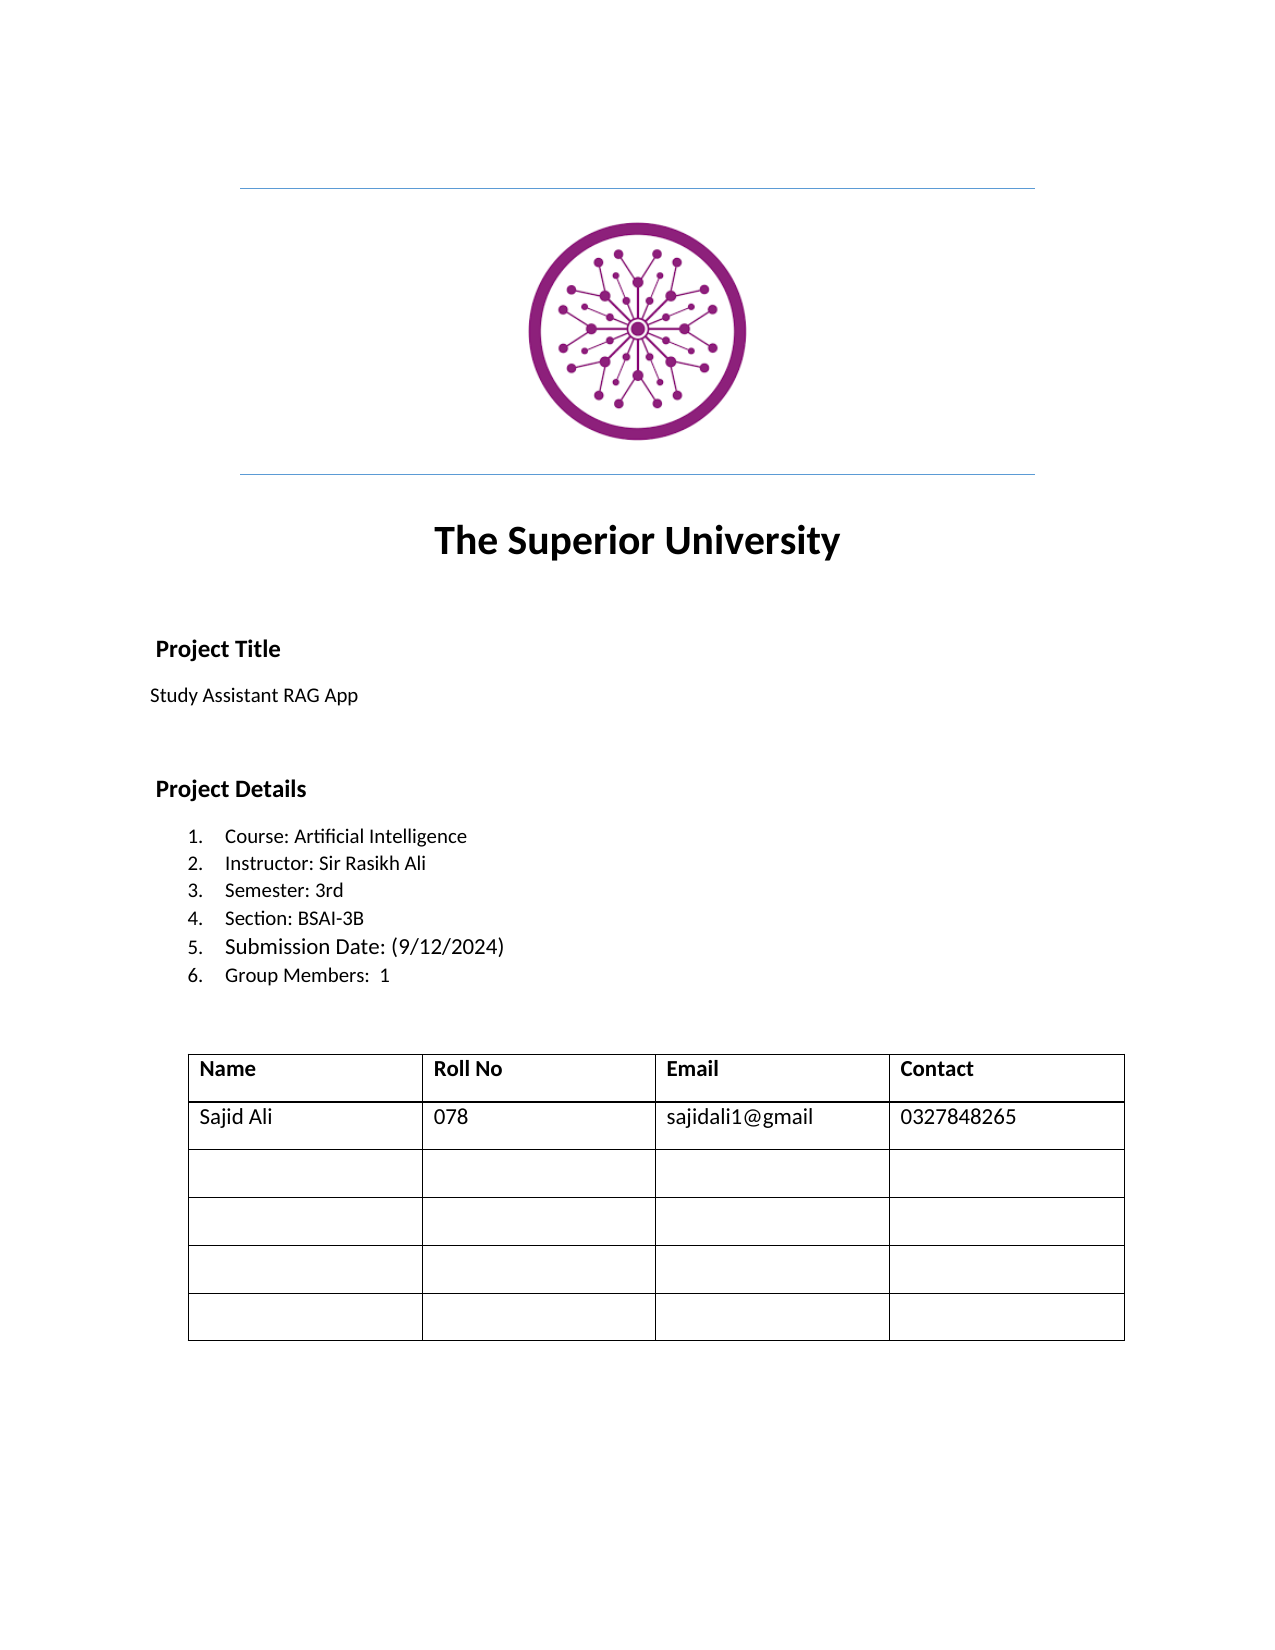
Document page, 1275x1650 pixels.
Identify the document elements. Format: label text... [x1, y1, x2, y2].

list Course: Artificial Intelligence [187, 823, 1125, 848]
table_header Email [656, 1055, 889, 1101]
table_cell [656, 1246, 889, 1293]
table_cell [890, 1246, 1124, 1293]
table_header Name [189, 1055, 422, 1101]
table_cell [656, 1198, 889, 1245]
table_cell 078 [423, 1103, 655, 1149]
table_cell [423, 1150, 655, 1197]
table_cell Sajid Ali [189, 1103, 422, 1149]
list Instructor: Sir Rasikh Ali [187, 850, 1125, 876]
table_cell [423, 1198, 655, 1245]
table_header Roll No [423, 1055, 655, 1101]
text Study Assistant RAG App [150, 682, 1125, 708]
table_cell [189, 1246, 422, 1293]
table_cell [189, 1294, 422, 1340]
table_header Contact [890, 1055, 1124, 1101]
list Section: BSAI-3B [187, 905, 1125, 930]
table_cell [656, 1294, 889, 1340]
table_cell [423, 1294, 655, 1340]
list Group Members: 1 [187, 963, 1125, 988]
table_cell [189, 1198, 422, 1245]
table_cell [423, 1246, 655, 1293]
text The Superior University [150, 514, 1125, 565]
table_cell [890, 1294, 1124, 1340]
text Project Title [150, 633, 1125, 663]
list Semester: 3rd [187, 878, 1125, 903]
table_cell [189, 1150, 422, 1197]
table_cell 0327848265 [890, 1103, 1124, 1149]
text Project Details [150, 773, 1125, 804]
list Submission Date: (9/12/2024) [187, 932, 1125, 960]
table_cell [890, 1150, 1124, 1197]
table_cell [656, 1150, 889, 1197]
table_cell [890, 1198, 1124, 1245]
picture [515, 209, 760, 454]
table_cell sajidali1@gmail [656, 1103, 889, 1149]
